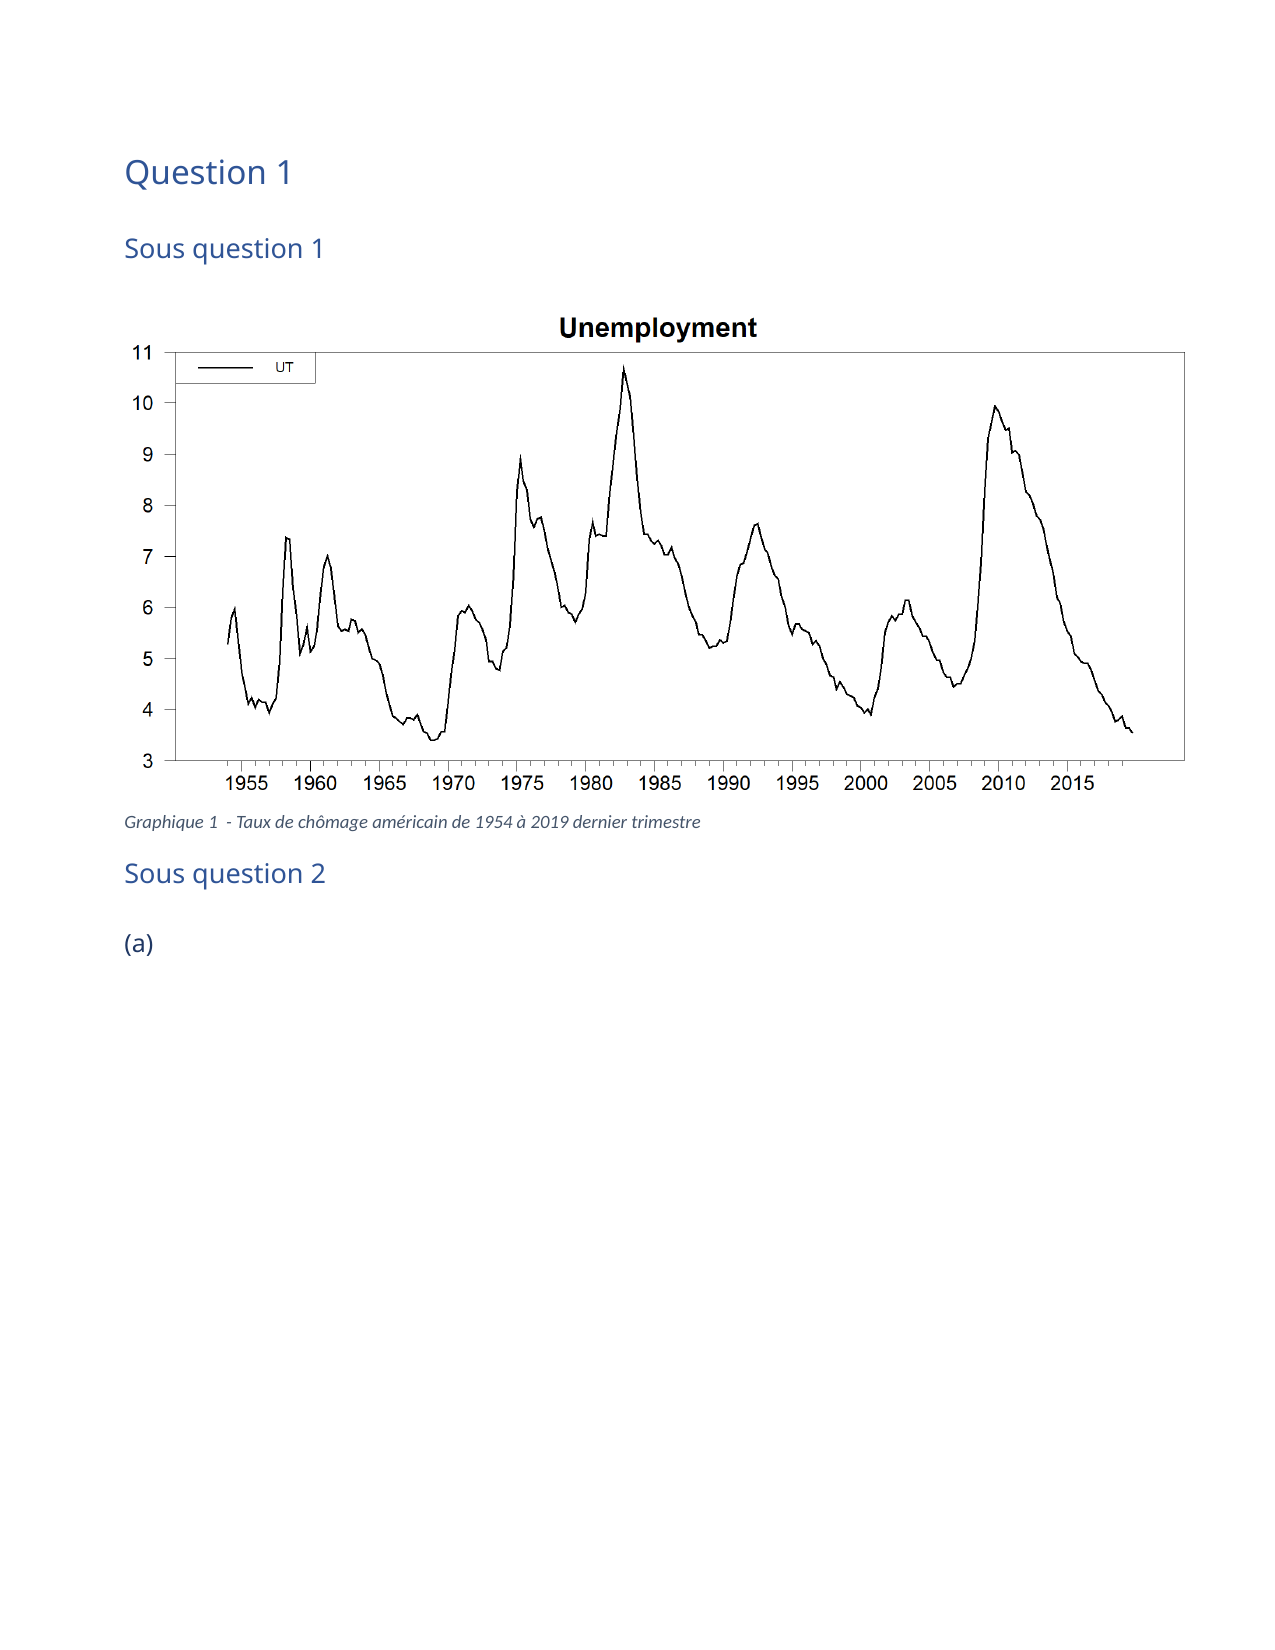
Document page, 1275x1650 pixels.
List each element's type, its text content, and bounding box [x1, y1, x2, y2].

subtitle (a) [124, 926, 1151, 960]
subtitle Sous question 2 [124, 854, 1151, 891]
picture [124, 296, 1191, 811]
subtitle Question 1 [124, 149, 1151, 194]
subtitle Sous question 1 [124, 229, 1151, 266]
